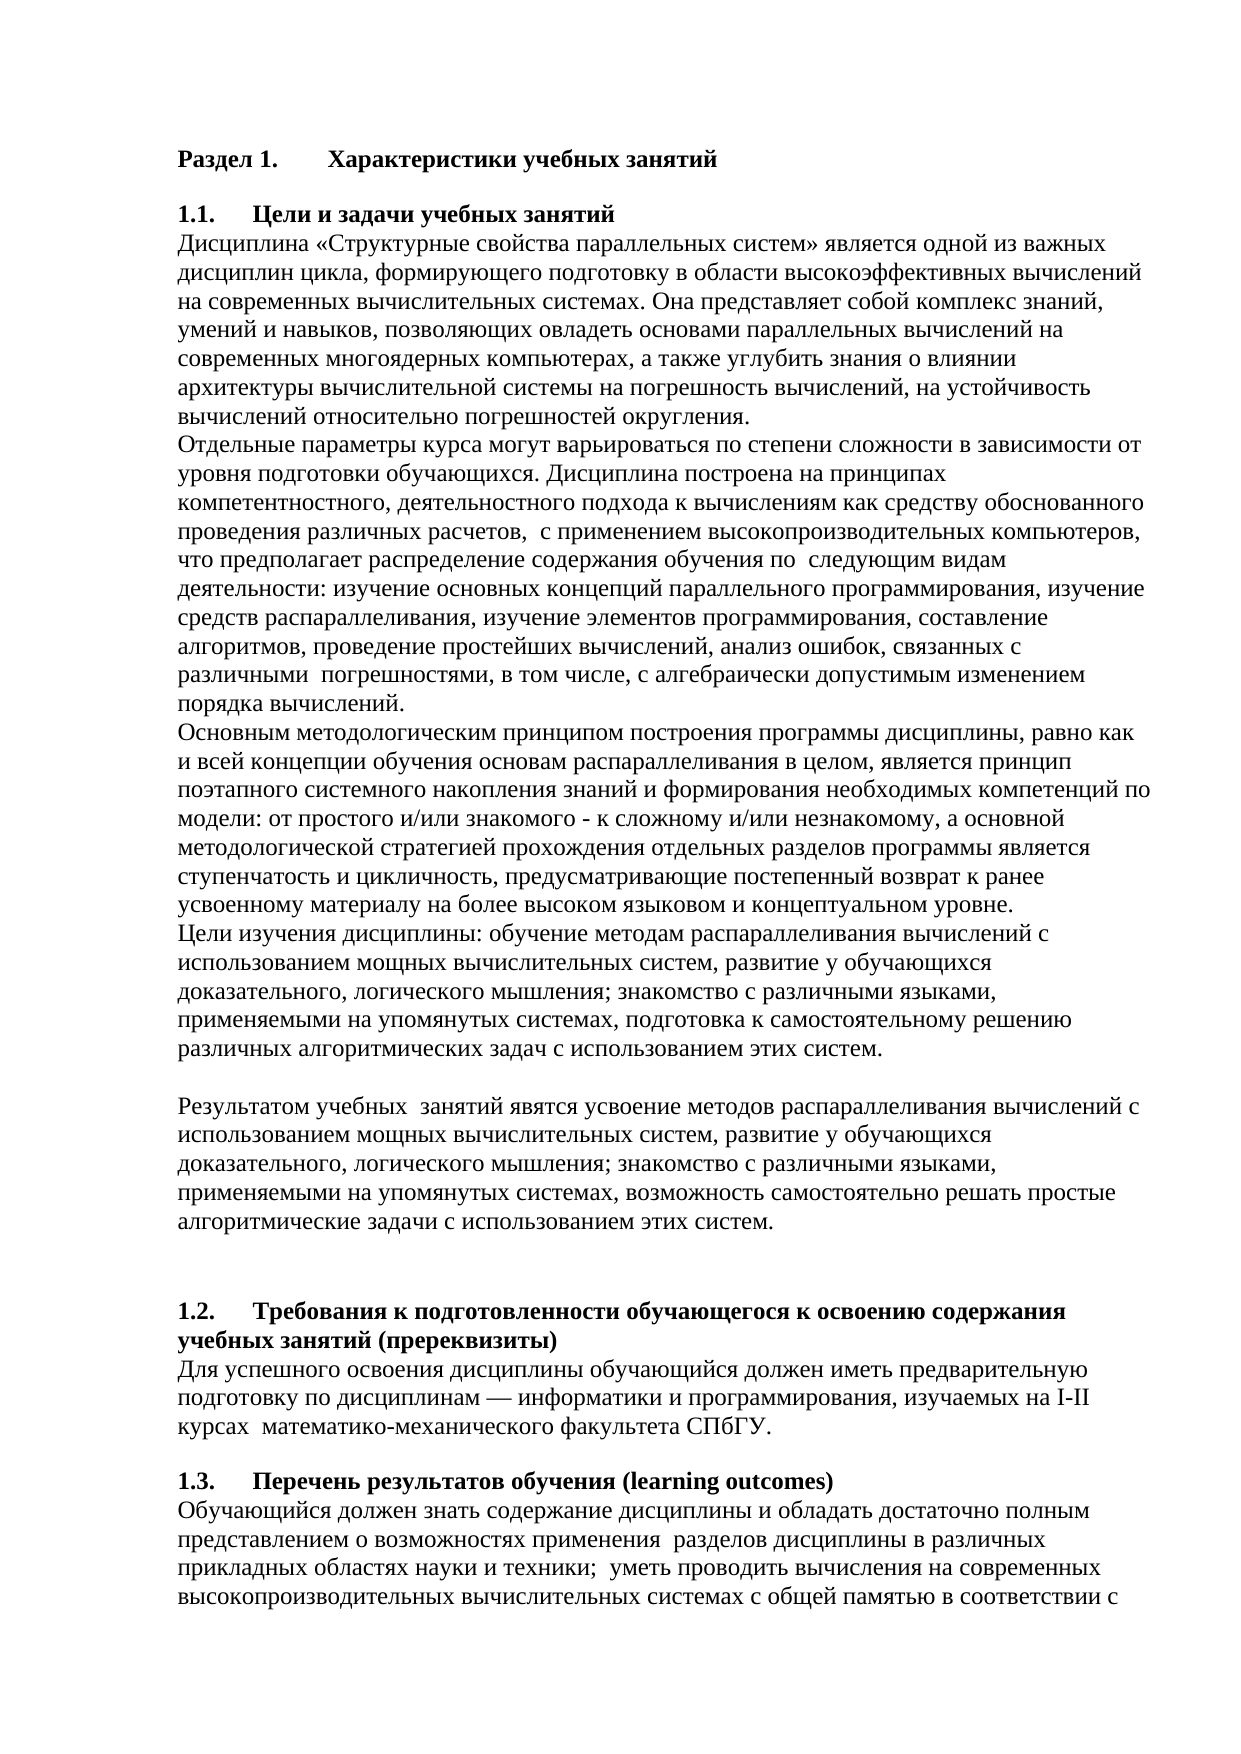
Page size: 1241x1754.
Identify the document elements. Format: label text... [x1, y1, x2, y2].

text 1.3. Перечень результатов обучения (learning outcomes) [177, 1466, 1152, 1495]
text Раздел 1. Характеристики учебных занятий [177, 144, 1152, 173]
text 1.2. Требования к подготовленности обучающегося к освоению содержания учебных занятий (пререквизиты) [177, 1296, 1152, 1354]
text 1.1. Цели и задачи учебных занятий [177, 199, 1152, 228]
text Для успешного освоения дисциплины обучающийся должен иметь предварительную подготовку по дисциплинам — информатики и программирования, изучаемых на I-II курсах математико-механического факультета СПбГУ. [177, 1354, 1152, 1440]
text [177, 1495, 1152, 1610]
text Дисциплина «Структурные свойства параллельных систем» является одной из важных дисциплин цикла, формирующего подготовку в области высокоэффективных вычислений на современных вычислительных системах. Она представляет собой комплекс знаний, умений и навыков, позволяющих овладеть основами параллельных вычислений на современных многоядерных компьютерах, а также углубить знания о влиянии архитектуры вычислительной системы на погрешность вычислений, на устойчивость вычислений относительно погрешностей округления. Отдельные параметры курса могут варьироваться по степени сложности в зависимости от уровня подготовки обучающихся. Дисциплина построена на принципах компетентностного, деятельностного подхода к вычислениям как средству обоснованного проведения различных расчетов, с применением высокопроизводительных компьютеров, что предполагает распределение содержания обучения по следующим видам деятельности: изучение основных концепций параллельного программирования, изучение средств распараллеливания, изучение элементов программирования, составление алгоритмов, проведение простейших вычислений, анализ ошибок, связанных с различными погрешностями, в том числе, с алгебраически допустимым изменением порядка вычислений. Основным методологическим принципом построения программы дисциплины, равно как и всей концепции обучения основам распараллеливания в целом, является принцип поэтапного системного накопления знаний и формирования необходимых компетенций по модели: от простого и/или знакомого - к сложному и/или незнакомому, а основной методологической стратегией прохождения отдельных разделов программы является ступенчатость и цикличность, предусматривающие постепенный возврат к ранее усвоенному материалу на более высоком языковом и концептуальном уровне. Цели изучения дисциплины: обучение методам распараллеливания вычислений с использованием мощных вычислительных систем, развитие у обучающихся доказательного, логического мышления; знакомство с различными языками, применяемыми на упомянутых системах, подготовка к самостоятельному решению различных алгоритмических задач с использованием этих систем. Результатом учебных занятий явятся усвоение методов распараллеливания вычислений с использованием мощных вычислительных систем, развитие у обучающихся доказательного, логического мышления; знакомство с различными языками, применяемыми на упомянутых системах, возможность самостоятельно решать простые алгоритмические задачи с использованием этих систем. [177, 228, 1152, 1263]
